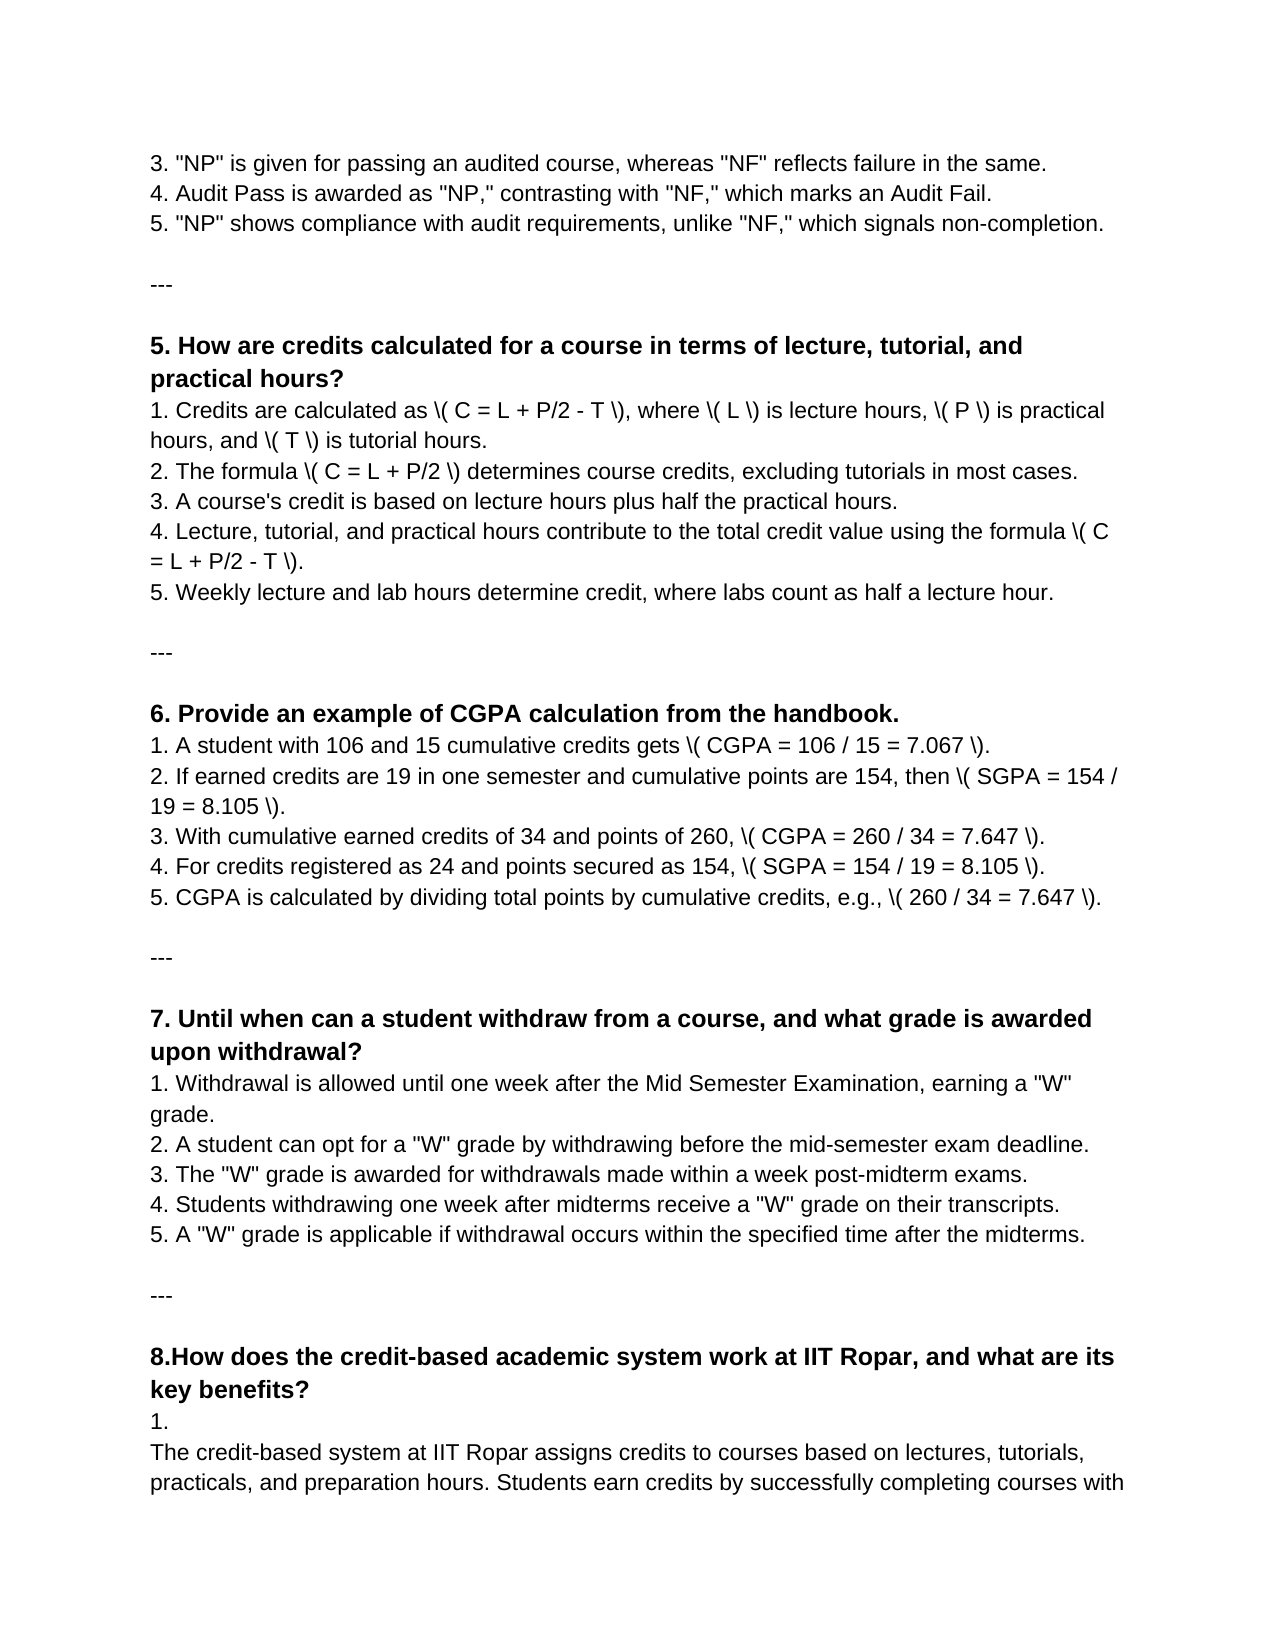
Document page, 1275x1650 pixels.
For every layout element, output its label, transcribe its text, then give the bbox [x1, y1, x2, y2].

text 2. If earned credits are 19 in one semester and cumulative points are 154, then \( SGPA = 154 / 19 = 8.105 \). [150, 763, 1125, 819]
text 5. Weekly lecture and lab hours determine credit, where labs count as half a lecture hour. [150, 578, 1125, 605]
text 8.How does the credit-based academic system work at IIT Ropar, and what are its key benefits? [150, 1342, 1125, 1404]
text --- [150, 271, 1125, 297]
text 4. Lecture, tutorial, and practical hours contribute to the total credit value using the formula \( C = L + P/2 - T \). [150, 518, 1125, 575]
text 4. Students withdrawing one week after midterms receive a "W" grade on their transcripts. [150, 1191, 1125, 1217]
text --- [150, 639, 1125, 665]
text 1. A student with 106 and 15 cumulative credits gets \( CGPA = 106 / 15 = 7.067 \). [150, 732, 1125, 759]
text 5. "NP" shows compliance with audit requirements, unlike "NF," which signals non-completion. [150, 210, 1125, 237]
text --- [150, 1282, 1125, 1308]
text 1. Credits are calculated as \( C = L + P/2 - T \), where \( L \) is lecture hours, \( P \) is practical hours, and \( T \) is tutorial hours. [150, 397, 1125, 454]
text 4. Audit Pass is awarded as "NP," contrasting with "NF," which marks an Audit Fail. [150, 180, 1125, 207]
text 6. Provide an example of CGPA calculation from the handbook. [150, 699, 1125, 728]
text --- [150, 944, 1125, 970]
text 3. "NP" is given for passing an audited course, whereas "NF" reflects failure in the same. [150, 150, 1125, 176]
text 2. The formula \( C = L + P/2 \) determines course credits, excluding tutorials in most cases. [150, 458, 1125, 484]
text 3. With cumulative earned credits of 34 and points of 260, \( CGPA = 260 / 34 = 7.647 \). [150, 823, 1125, 849]
text 7. Until when can a student withdraw from a course, and what grade is awarded upon withdrawal? [150, 1004, 1125, 1066]
text 4. For credits registered as 24 and points secured as 154, \( SGPA = 154 / 19 = 8.105 \). [150, 853, 1125, 879]
text 1. [150, 1408, 1125, 1434]
text 5. CGPA is calculated by dividing total points by cumulative credits, e.g., \( 260 / 34 = 7.647 \). [150, 883, 1125, 910]
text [150, 1438, 1125, 1495]
text 1. Withdrawal is allowed until one week after the Mid Semester Examination, earning a "W" grade. [150, 1070, 1125, 1127]
text 5. A "W" grade is applicable if withdrawal occurs within the specified time after the midterms. [150, 1221, 1125, 1248]
text 5. How are credits calculated for a course in terms of lecture, tutorial, and practical hours? [150, 331, 1125, 393]
text 2. A student can opt for a "W" grade by withdrawing before the mid-semester exam deadline. [150, 1131, 1125, 1157]
text 3. A course's credit is based on lecture hours plus half the practical hours. [150, 488, 1125, 514]
text 3. The "W" grade is awarded for withdrawals made within a week post-midterm exams. [150, 1161, 1125, 1187]
